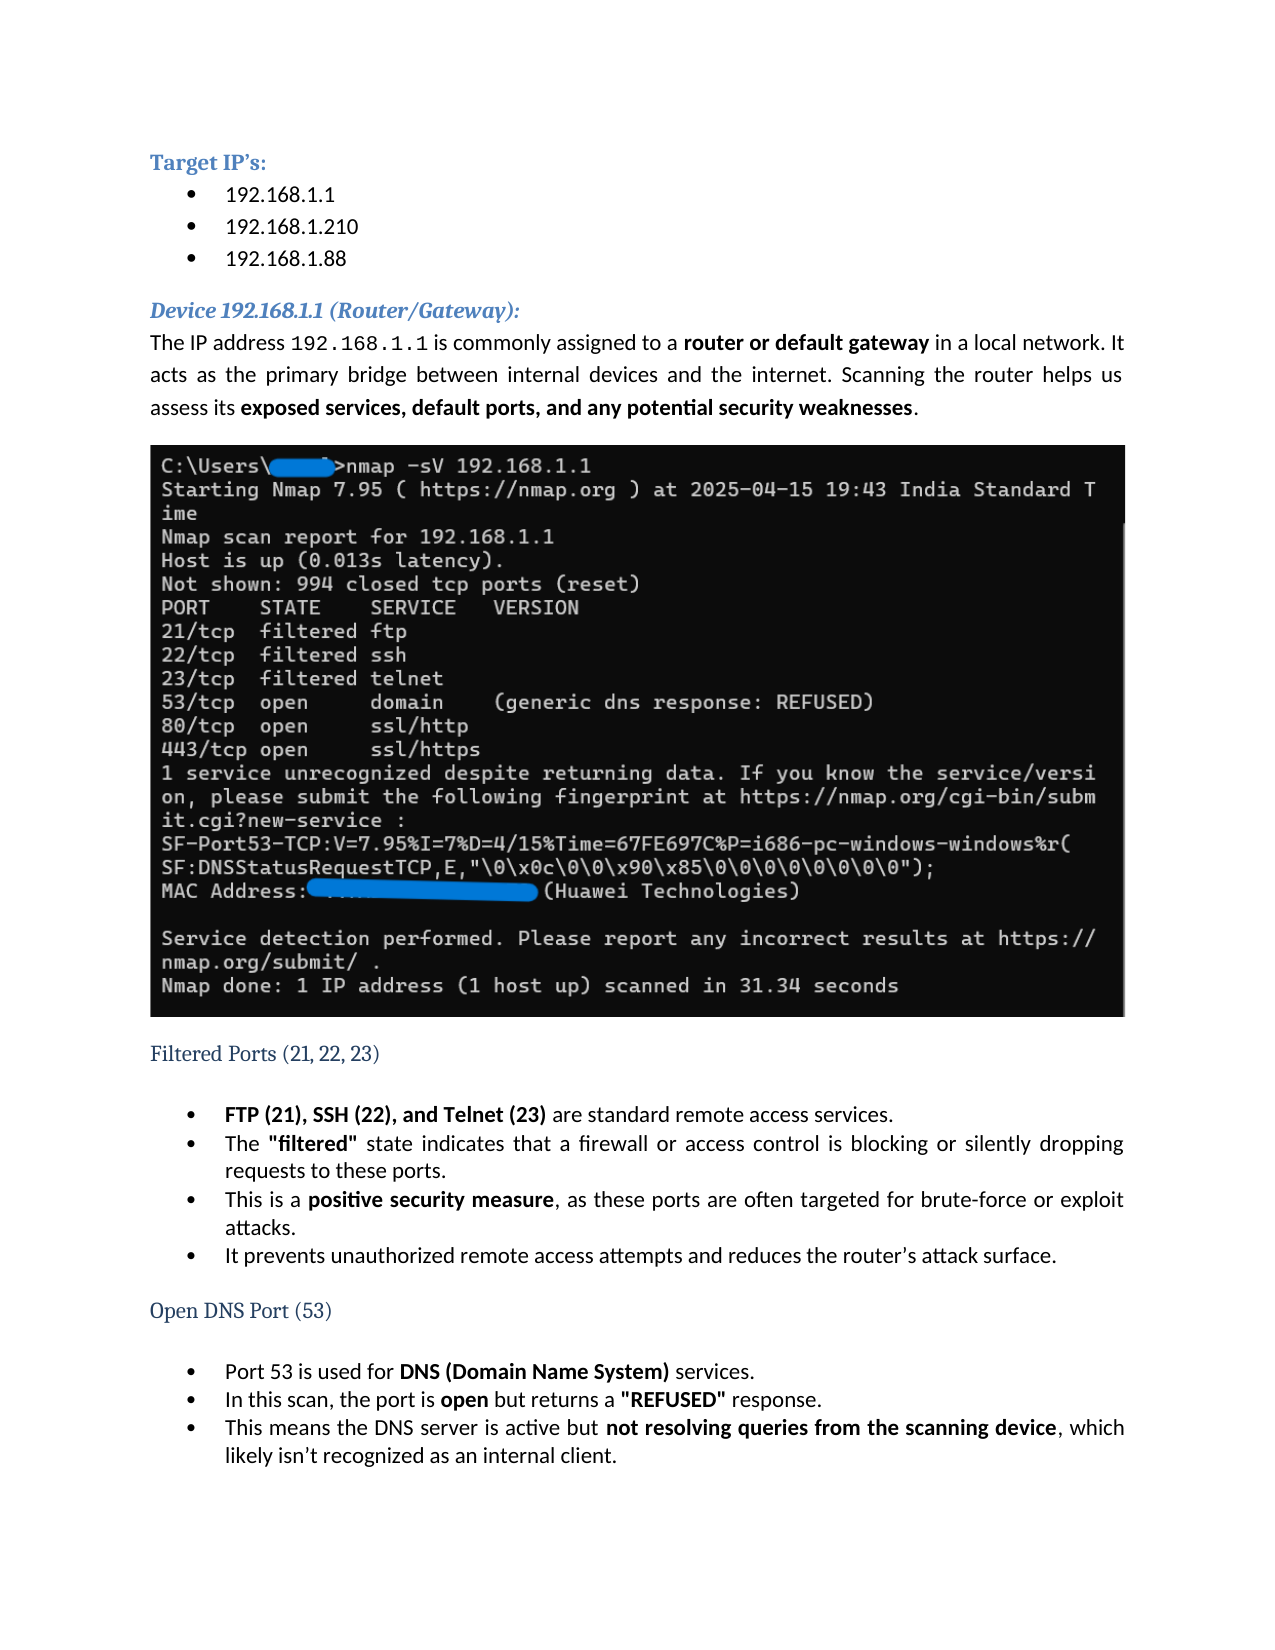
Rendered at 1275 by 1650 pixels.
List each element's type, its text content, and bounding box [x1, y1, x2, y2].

list The "filtered" state indicates that a firewall or access control is blocking or silently dropping requests to these ports. [187, 1129, 1125, 1185]
list 192.168.1.88 [187, 244, 1125, 273]
subtitle Target IP’s: [150, 150, 1125, 176]
list This means the DNS server is active but not resolving queries from the scanning device, which likely isn’t recognized as an internal client. [187, 1413, 1125, 1469]
list In this scan, the port is open but returns a "REFUSED" response. [187, 1385, 1125, 1413]
list FTP (21), SSH (22), and Telnet (23) are standard remote access services. [187, 1101, 1125, 1129]
list It prevents unauthorized remote access attempts and reduces the router’s attack surface. [187, 1241, 1125, 1269]
subtitle Filtered Ports (21, 22, 23) [150, 1041, 1125, 1068]
text The IP address 192.168.1.1 is commonly assigned to a router or default gateway in a local network. It acts as the primary bridge between internal devices and the internet. Scanning the router helps us assess its exposed services, default ports, and any potential security weaknesses. [150, 328, 1125, 421]
picture [150, 445, 1125, 1017]
list 192.168.1.1 [187, 180, 1125, 208]
subtitle Device 192.168.1.1 (Router/Gateway): [150, 298, 1125, 324]
subtitle Open DNS Port (53) [150, 1298, 1125, 1324]
list 192.168.1.210 [187, 212, 1125, 240]
list This is a positive security measure, as these ports are often targeted for brute-force or exploit attacks. [187, 1185, 1125, 1241]
list Port 53 is used for DNS (Domain Name System) services. [187, 1357, 1125, 1385]
